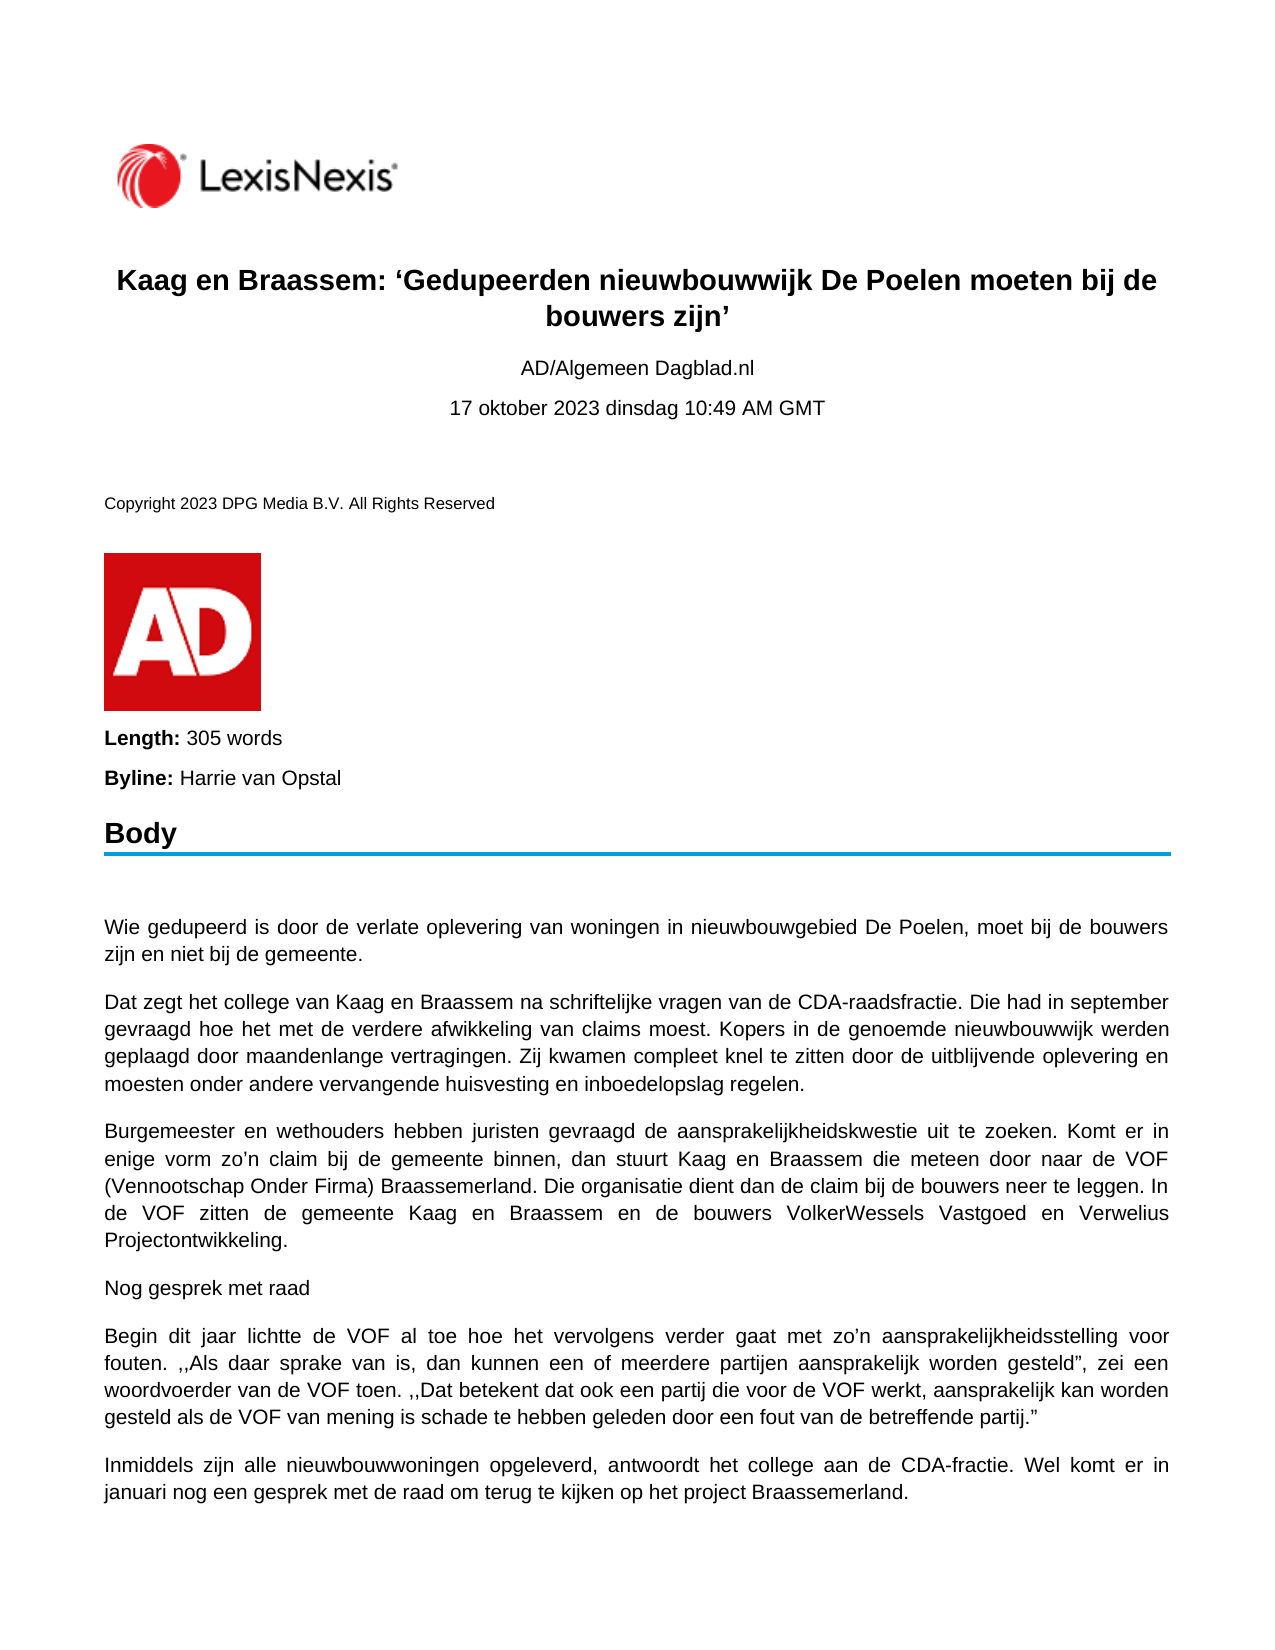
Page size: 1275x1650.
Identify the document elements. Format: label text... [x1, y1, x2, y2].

text Length: 305 words [104, 723, 1171, 750]
text AD/Algemeen Dagblad.nl [104, 353, 1171, 380]
text Byline: Harrie van Opstal [104, 762, 1171, 789]
text Nog gesprek met raad [104, 1272, 1171, 1299]
picture [104, 144, 412, 208]
text Dat zegt het college van Kaag en Braassem na schriftelijke vragen van de CDA-raadsfractie. Die had in september gevraagd hoe het met de verdere afwikkeling van claims moest. Kopers in de genoemde nieuwbouwwijk werden geplaagd door maandenlange vertragingen. Zij kwamen compleet knel te zitten door de uitblijvende oplevering en moesten onder andere vervangende huisvesting en inboedelopslag regelen. [104, 987, 1171, 1095]
picture [104, 553, 261, 711]
text Begin dit jaar lichtte de VOF al toe hoe het vervolgens verder gaat met zo’n aansprakelijkheidsstelling voor fouten. ,,Als daar sprake van is, dan kunnen een of meerdere partijen aansprakelijk worden gesteld”, zei een woordvoerder van de VOF toen. ,,Dat betekent dat ook een partij die voor de VOF werkt, aansprakelijk kan worden gesteld als de VOF van mening is schade te hebben geleden door een fout van de betreffende partij.” [104, 1320, 1171, 1429]
text Burgemeester en wethouders hebben juristen gevraagd de aansprakelijkheidskwestie uit te zoeken. Komt er in enige vorm zo’n claim bij de gemeente binnen, dan stuurt Kaag en Braassem die meteen door naar de VOF (Vennootschap Onder Firma) Braassemerland. Die organisatie dient dan de claim bij de bouwers neer te leggen. In de VOF zitten de gemeente Kaag en Braassem en de bouwers VolkerWessels Vastgoed en Verwelius Projectontwikkeling. [104, 1116, 1171, 1252]
text Copyright 2023 DPG Media B.V. All Rights Reserved [104, 461, 1171, 513]
subtitle Kaag en Braassem: ‘Gedupeerden nieuwbouwwijk De Poelen moeten bij de bouwers zijn’ [104, 261, 1171, 332]
text Inmiddels zijn alle nieuwbouwwoningen opgeleverd, antwoordt het college aan de CDA-fractie. Wel komt er in januari nog een gesprek met de raad om terug te kijken op het project Braassemerland. [104, 1449, 1171, 1504]
text 17 oktober 2023 dinsdag 10:49 AM GMT [104, 393, 1171, 420]
text Wie gedupeerd is door de verlate oplevering van woningen in nieuwbouwgebied De Poelen, moet bij de bouwers zijn en niet bij de gemeente. [104, 912, 1171, 966]
text Body [104, 814, 1171, 850]
